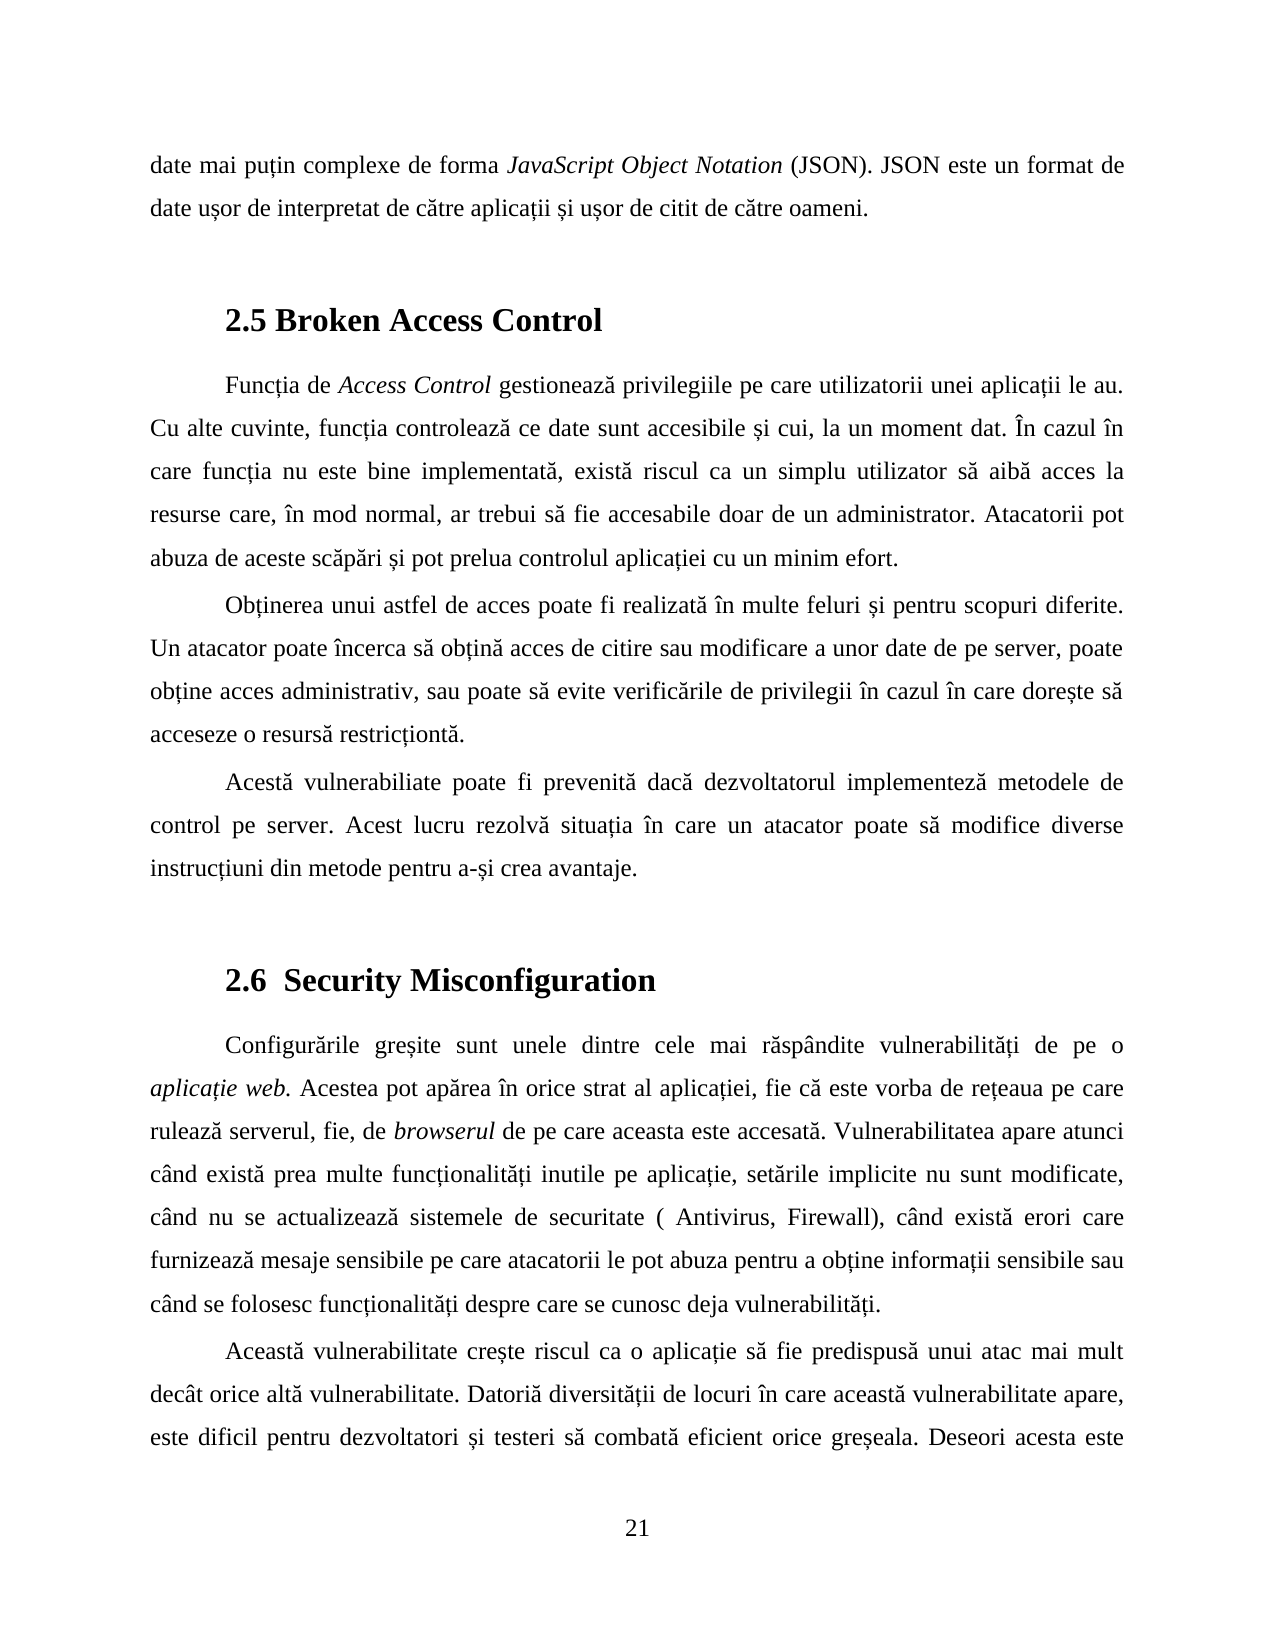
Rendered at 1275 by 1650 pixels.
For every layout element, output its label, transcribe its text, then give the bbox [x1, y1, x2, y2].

subtitle Broken Access Control [225, 300, 1125, 338]
text Configurările greșite sunt unele dintre cele mai răspândite vulnerabilități de pe o aplicație web. Acestea pot apărea în orice strat al aplicației, fie că este vorba de rețeaua pe care rulează serverul, fie, de browserul de pe care aceasta este accesată. Vulnerabilitatea apare atunci când există prea multe funcționalități inutile pe aplicație, setările implicite nu sunt modificate, când nu se actualizează sistemele de securitate ( Antivirus, Firewall), când există erori care furnizează mesaje sensibile pe care atacatorii le pot abuza pentru a obține informații sensibile sau când se folosesc funcționalități despre care se cunosc deja vulnerabilități. [150, 1030, 1125, 1317]
text Acestă vulnerabiliate poate fi prevenită dacă dezvoltatorul implementeză metodele de control pe server. Acest lucru rezolvă situația în care un atacator poate să modifice diverse instrucțiuni din metode pentru a-și crea avantaje. [150, 767, 1125, 882]
subtitle Security Misconfiguration [225, 960, 1125, 998]
text Obținerea unui astfel de acces poate fi realizată în multe feluri și pentru scopuri diferite. Un atacator poate încerca să obțină acces de citire sau modificare a unor date de pe server, poate obține acces administrativ, sau poate să evite verificările de privilegii în cazul în care dorește să acceseze o resursă restricționtă. [150, 590, 1125, 748]
text Funcția de Access Control gestionează privilegiile pe care utilizatorii unei aplicații le au. Cu alte cuvinte, funcția controlează ce date sunt accesibile și cui, la un moment dat. În cazul în care funcția nu este bine implementată, există riscul ca un simplu utilizator să aibă acces la resurse care, în mod normal, ar trebui să fie accesabile doar de un administrator. Atacatorii pot abuza de aceste scăpări și pot prelua controlul aplicației cu un minim efort. [150, 370, 1125, 571]
